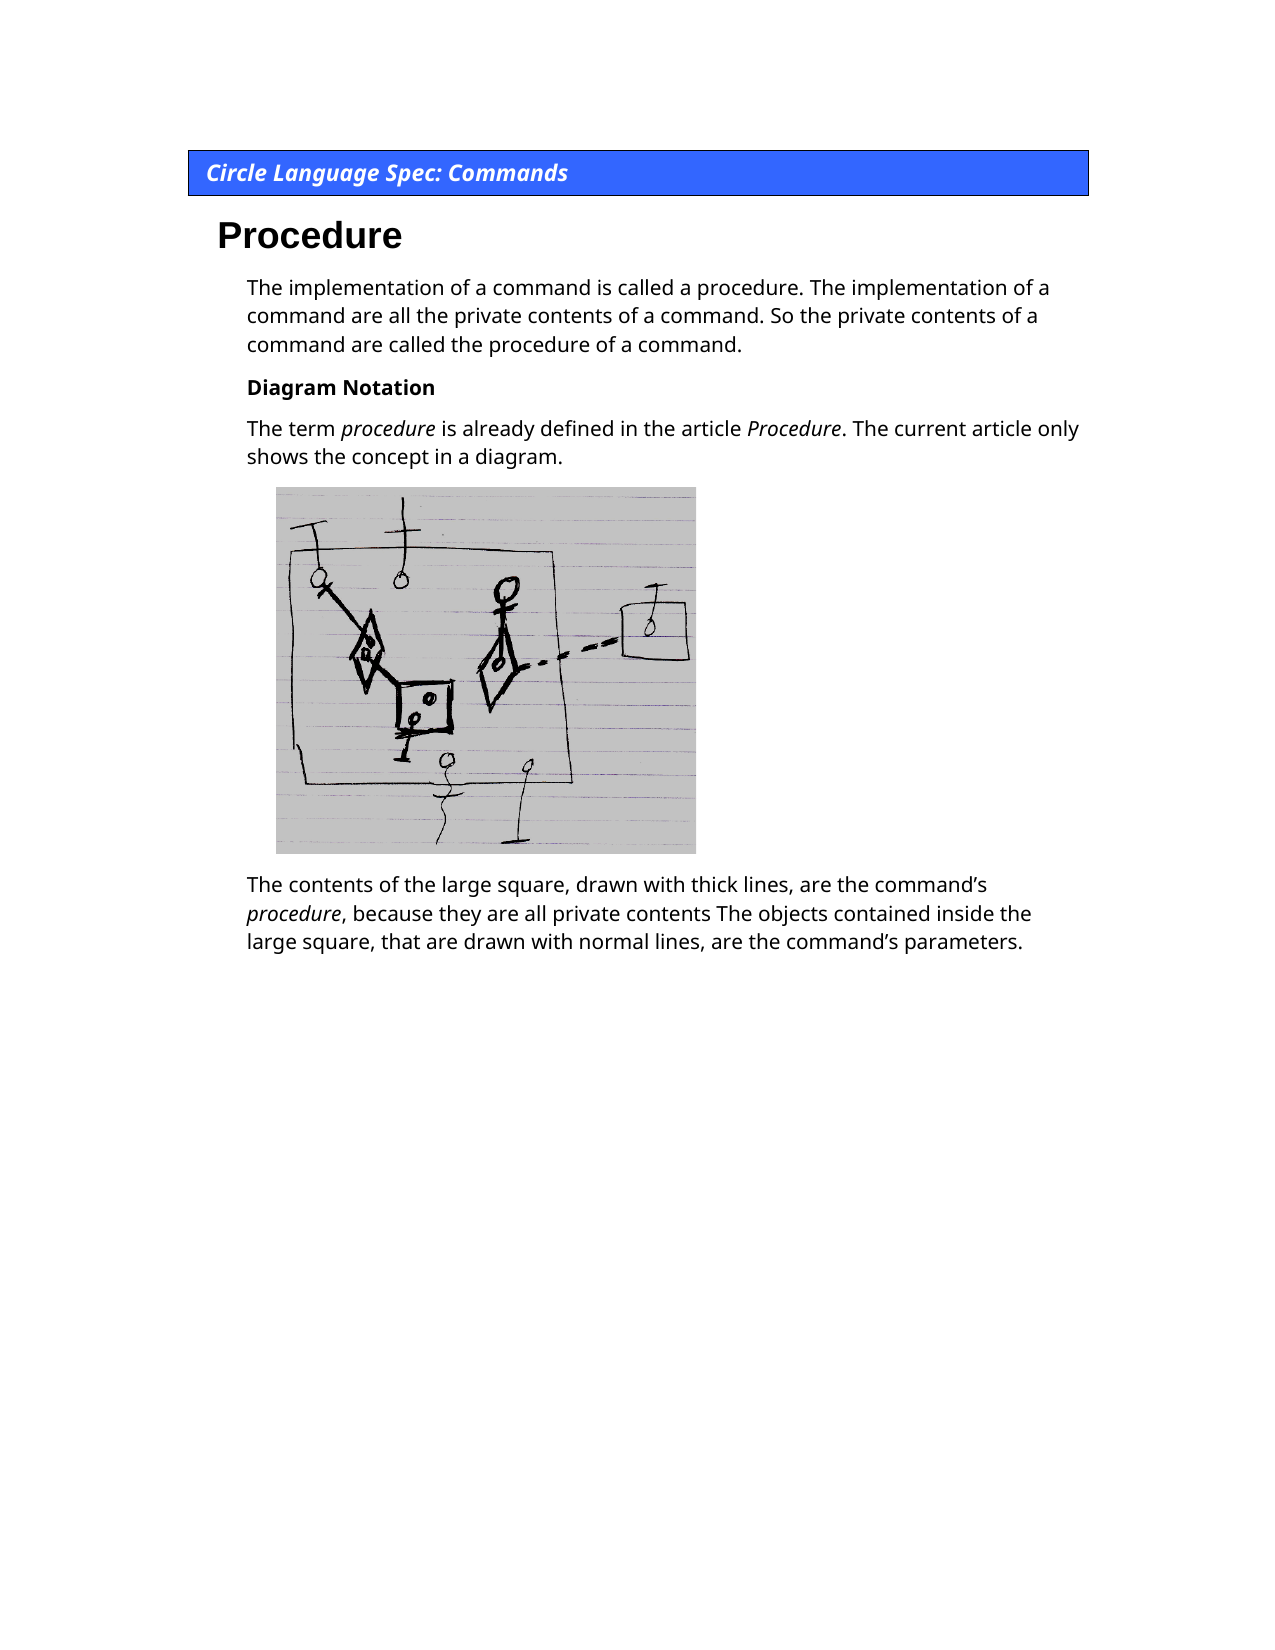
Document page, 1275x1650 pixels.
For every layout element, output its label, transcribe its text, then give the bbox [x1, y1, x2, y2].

subtitle Procedure [217, 213, 1087, 256]
subtitle Diagram Notation [247, 373, 1087, 401]
picture [276, 487, 697, 854]
text The contents of the large square, drawn with thick lines, are the command’s procedure, because they are all private contents The objects contained inside the large square, that are drawn with normal lines, are the command’s parameters. [247, 870, 1087, 956]
table_header Circle Language Spec: Commands [189, 151, 1088, 195]
text The term procedure is already defined in the article Procedure. The current article only shows the concept in a diagram. [247, 414, 1087, 471]
text The implementation of a command is called a procedure. The implementation of a command are all the private contents of a command. So the private contents of a command are called the procedure of a command. [247, 273, 1087, 358]
